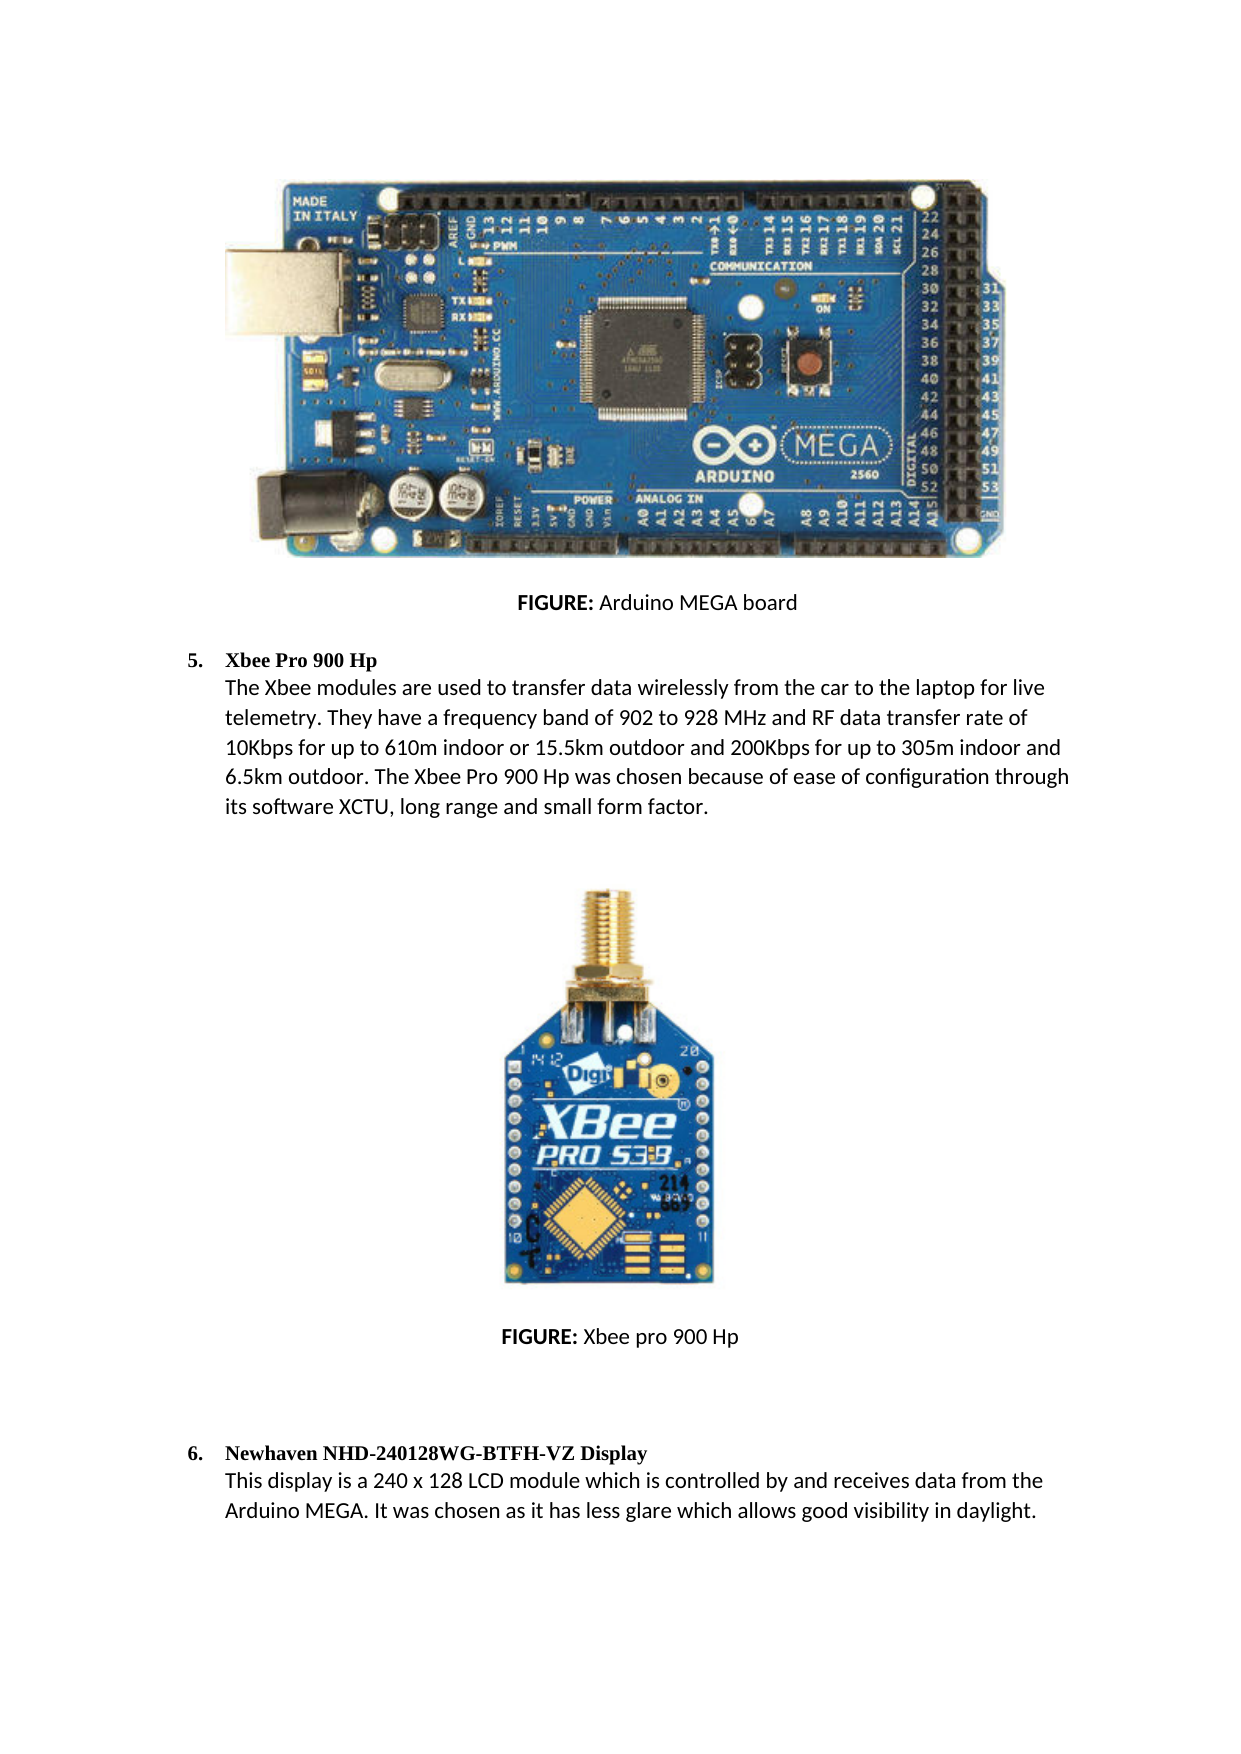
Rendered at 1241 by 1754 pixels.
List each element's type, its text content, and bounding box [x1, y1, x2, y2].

picture [375, 851, 844, 1321]
list Newhaven NHD-240128WG-BTFH-VZ Display [187, 1441, 1090, 1465]
list Xbee Pro 900 Hp [187, 648, 1090, 672]
list FIGURE: Xbee pro 900 Hp [150, 1322, 1090, 1350]
list FIGURE: Arduino MEGA board [225, 588, 1090, 617]
picture [225, 179, 1007, 558]
list This display is a 240 x 128 LCD module which is controlled by and receives data from the Arduino MEGA. It was chosen as it has less glare which allows good visibility in daylight. [225, 1466, 1090, 1524]
list The Xbee modules are used to transfer data wirelessly from the car to the laptop for live telemetry. They have a frequency band of 902 to 928 MHz and RF data transfer rate of 10Kbps for up to 610m indoor or 15.5km outdoor and 200Kbps for up to 305m indoor and 6.5km outdoor. The Xbee Pro 900 Hp was chosen because of ease of configuration through its software XCTU, long range and small form factor. [225, 673, 1090, 820]
